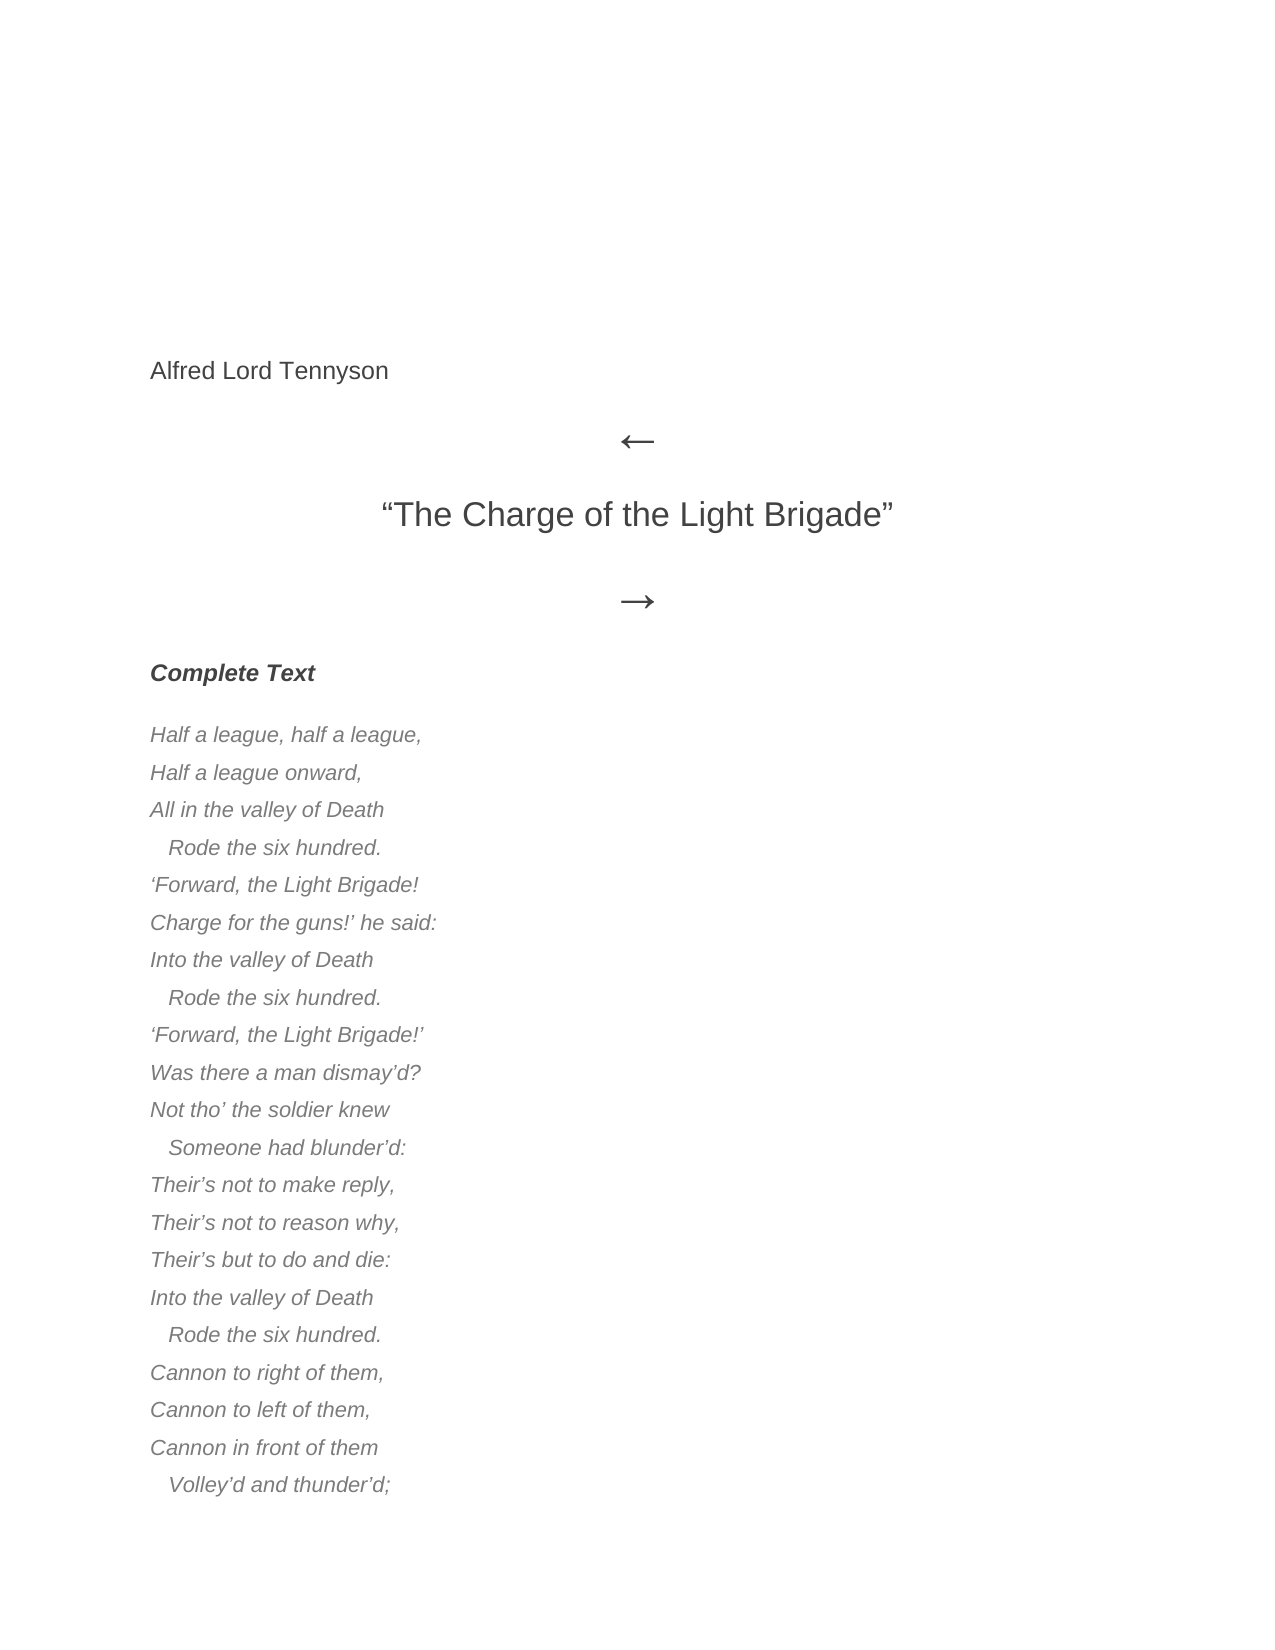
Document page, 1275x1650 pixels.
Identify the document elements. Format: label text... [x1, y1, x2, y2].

text “The Charge of the Light Brigade” [150, 494, 1125, 533]
text ← [150, 400, 1125, 463]
text → [150, 560, 1125, 623]
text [150, 710, 1125, 1498]
subtitle Complete Text [150, 654, 1125, 687]
subtitle Alfred Lord Tennyson [150, 337, 1125, 384]
